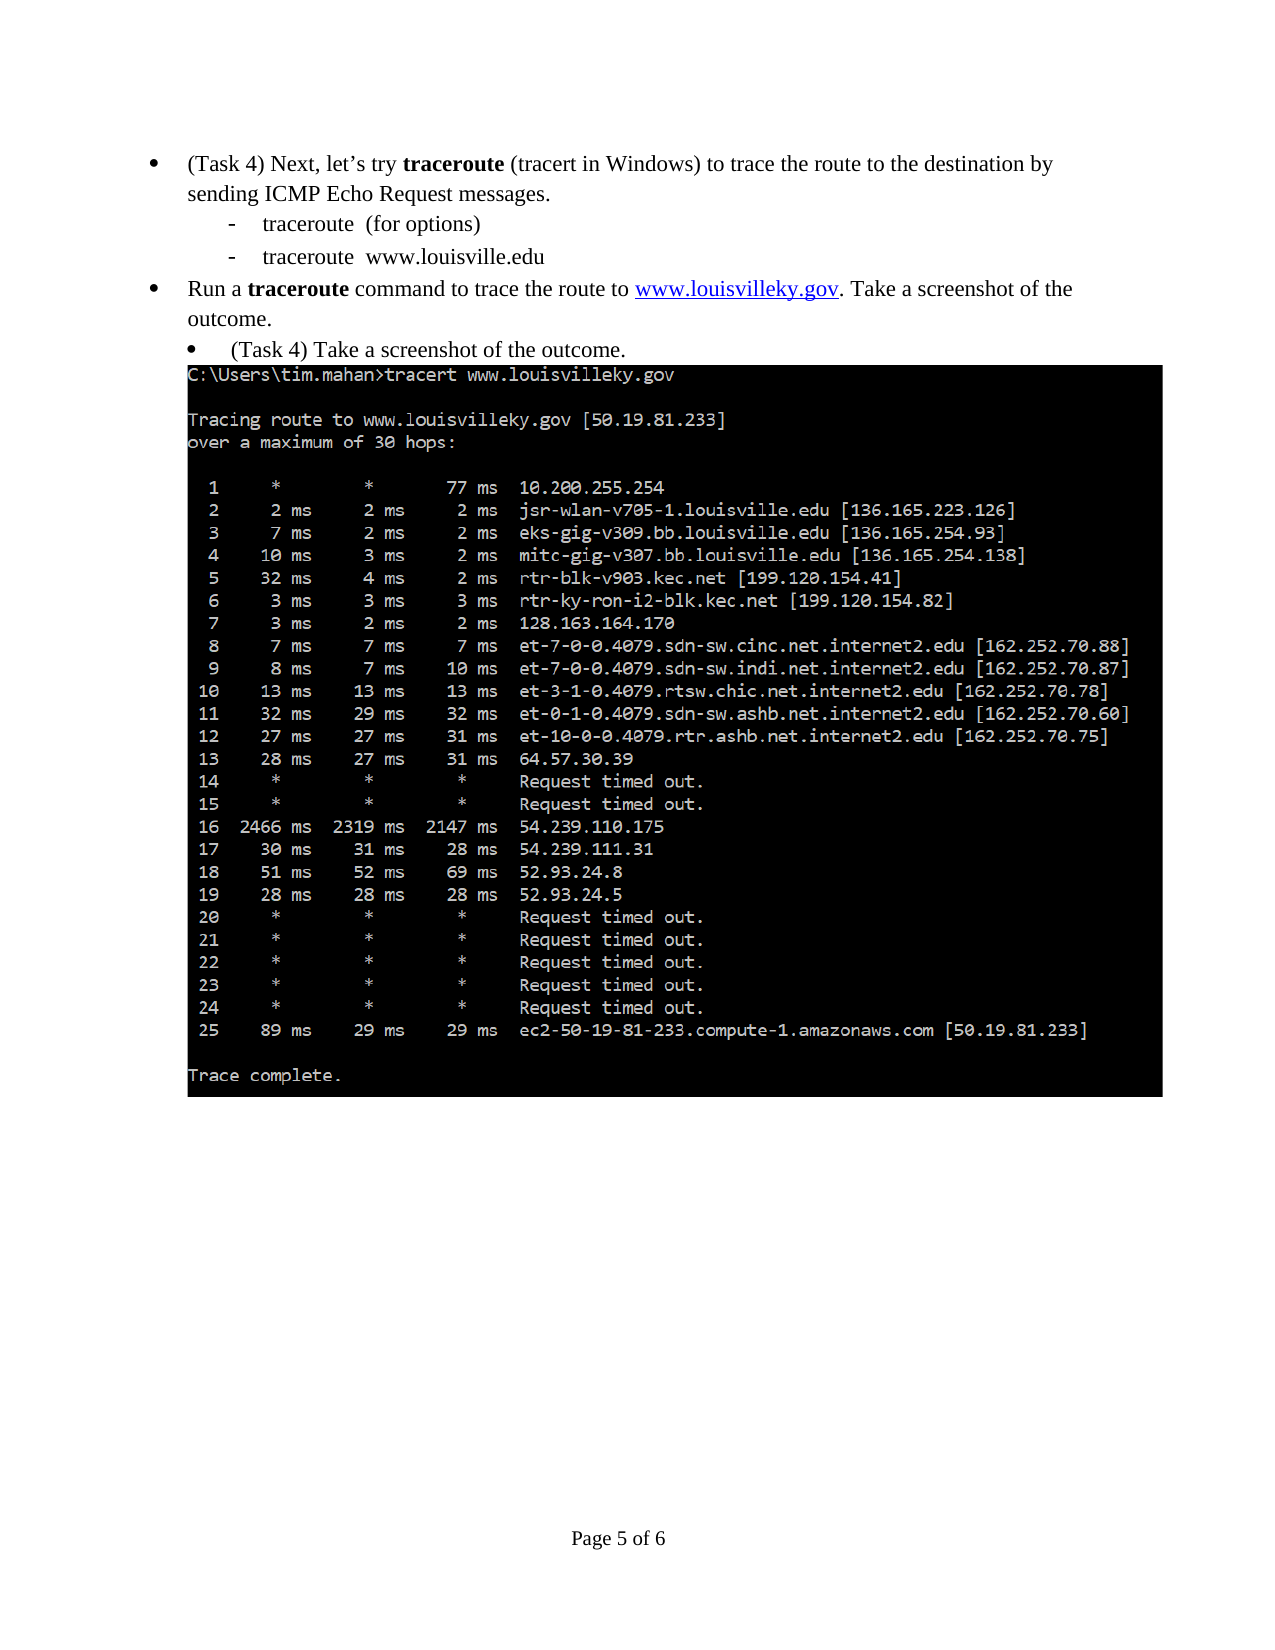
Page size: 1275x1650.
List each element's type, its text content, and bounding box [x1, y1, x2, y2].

list traceroute www.louisville.edu [225, 243, 1125, 271]
list (Task 4) Take a screenshot of the outcome. [187, 336, 1125, 365]
list Run a traceroute command to trace the route to www.louisvilleky.gov. Take a screenshot of the outcome. [150, 275, 1125, 332]
list traceroute (for options) [225, 210, 1125, 239]
picture [187, 365, 1163, 1097]
list (Task 4) Next, let’s try traceroute (tracert in Windows) to trace the route to the destination by sending ICMP Echo Request messages. [150, 150, 1125, 207]
